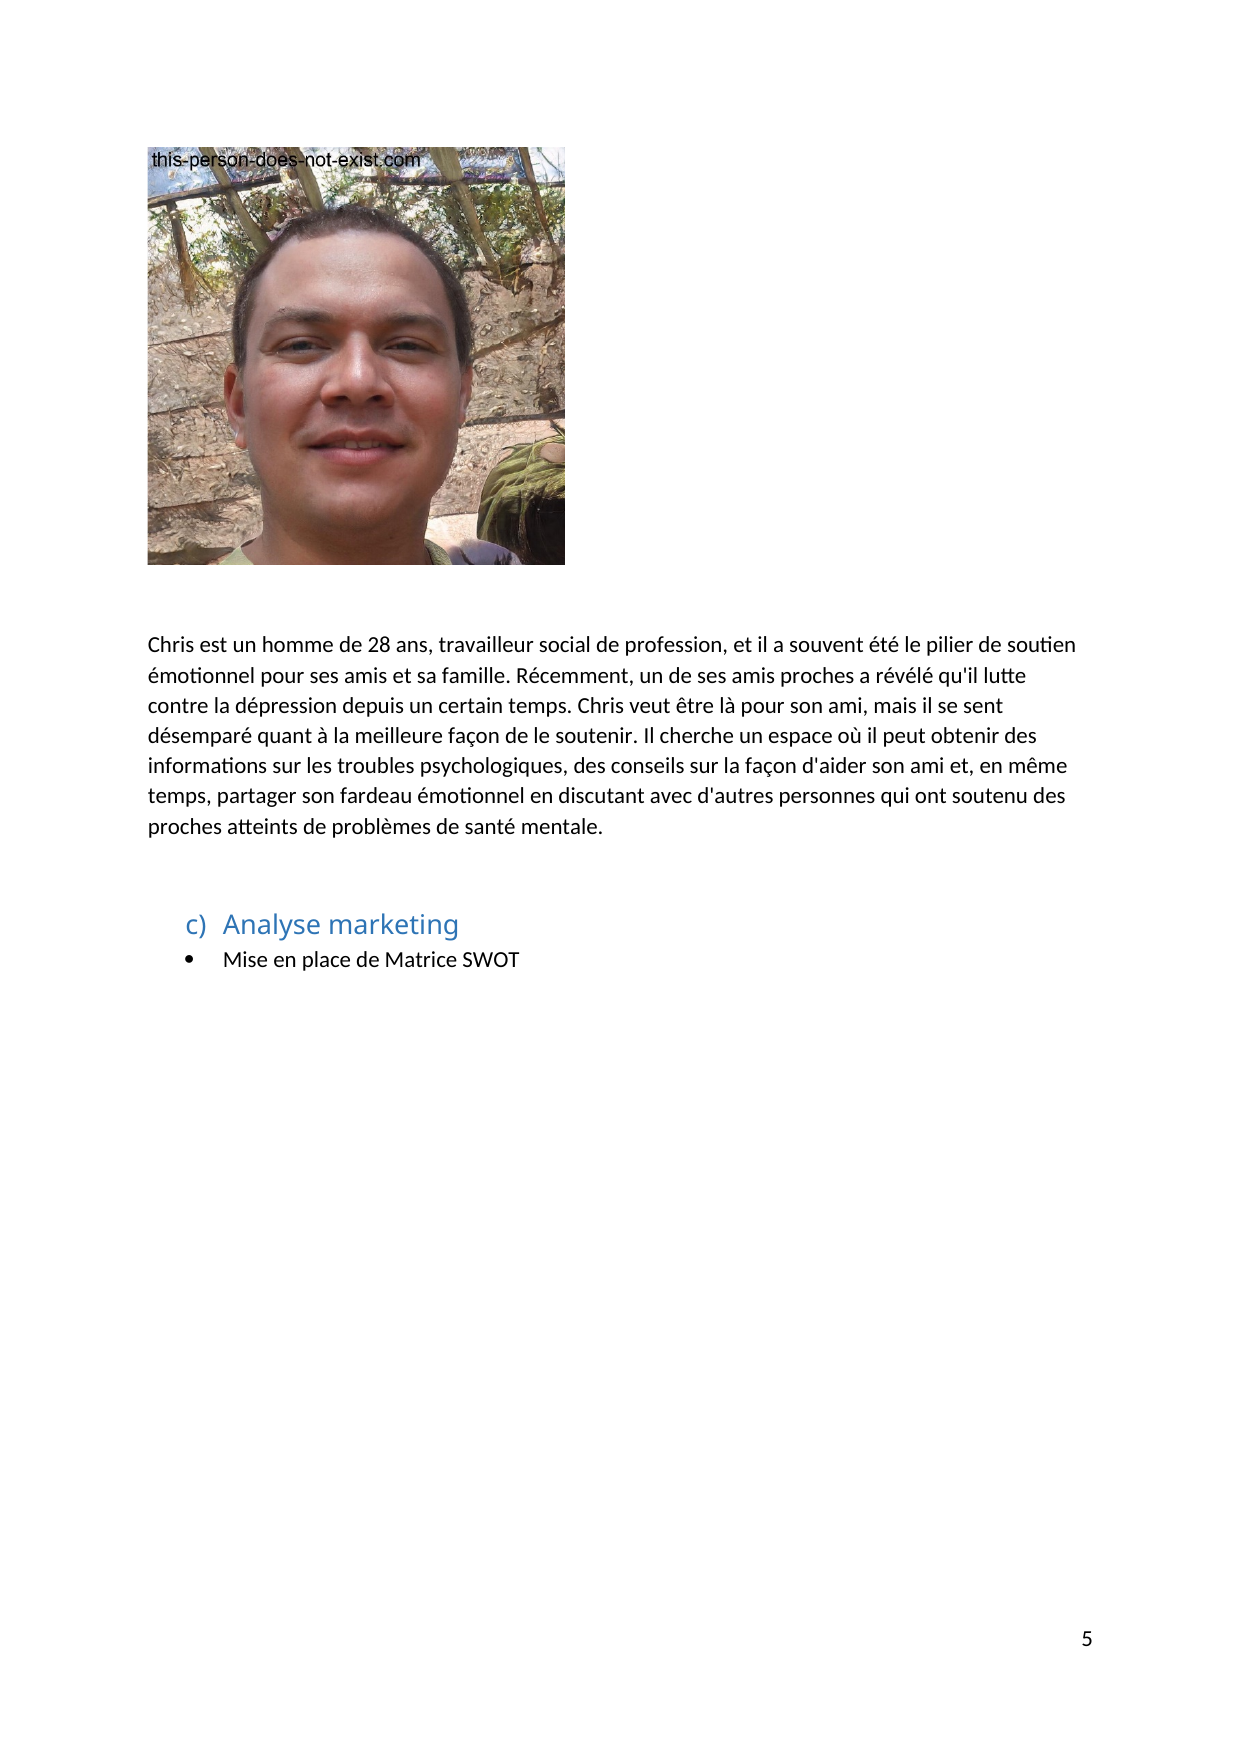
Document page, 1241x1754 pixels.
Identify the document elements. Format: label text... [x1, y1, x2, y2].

text Chris est un homme de 28 ans, travailleur social de profession, et il a souvent été le pilier de soutien émotionnel pour ses amis et sa famille. Récemment, un de ses amis proches a révélé qu'il lutte contre la dépression depuis un certain temps. Chris veut être là pour son ami, mais il se sent désemparé quant à la meilleure façon de le soutenir. Il cherche un espace où il peut obtenir des informations sur les troubles psychologiques, des conseils sur la façon d'aider son ami et, en même temps, partager son fardeau émotionnel en discutant avec d'autres personnes qui ont soutenu des proches atteints de problèmes de santé mentale. [148, 631, 1093, 840]
picture [147, 147, 565, 565]
list Mise en place de Matrice SWOT [185, 945, 1093, 973]
subtitle Analyse marketing [185, 906, 1093, 942]
